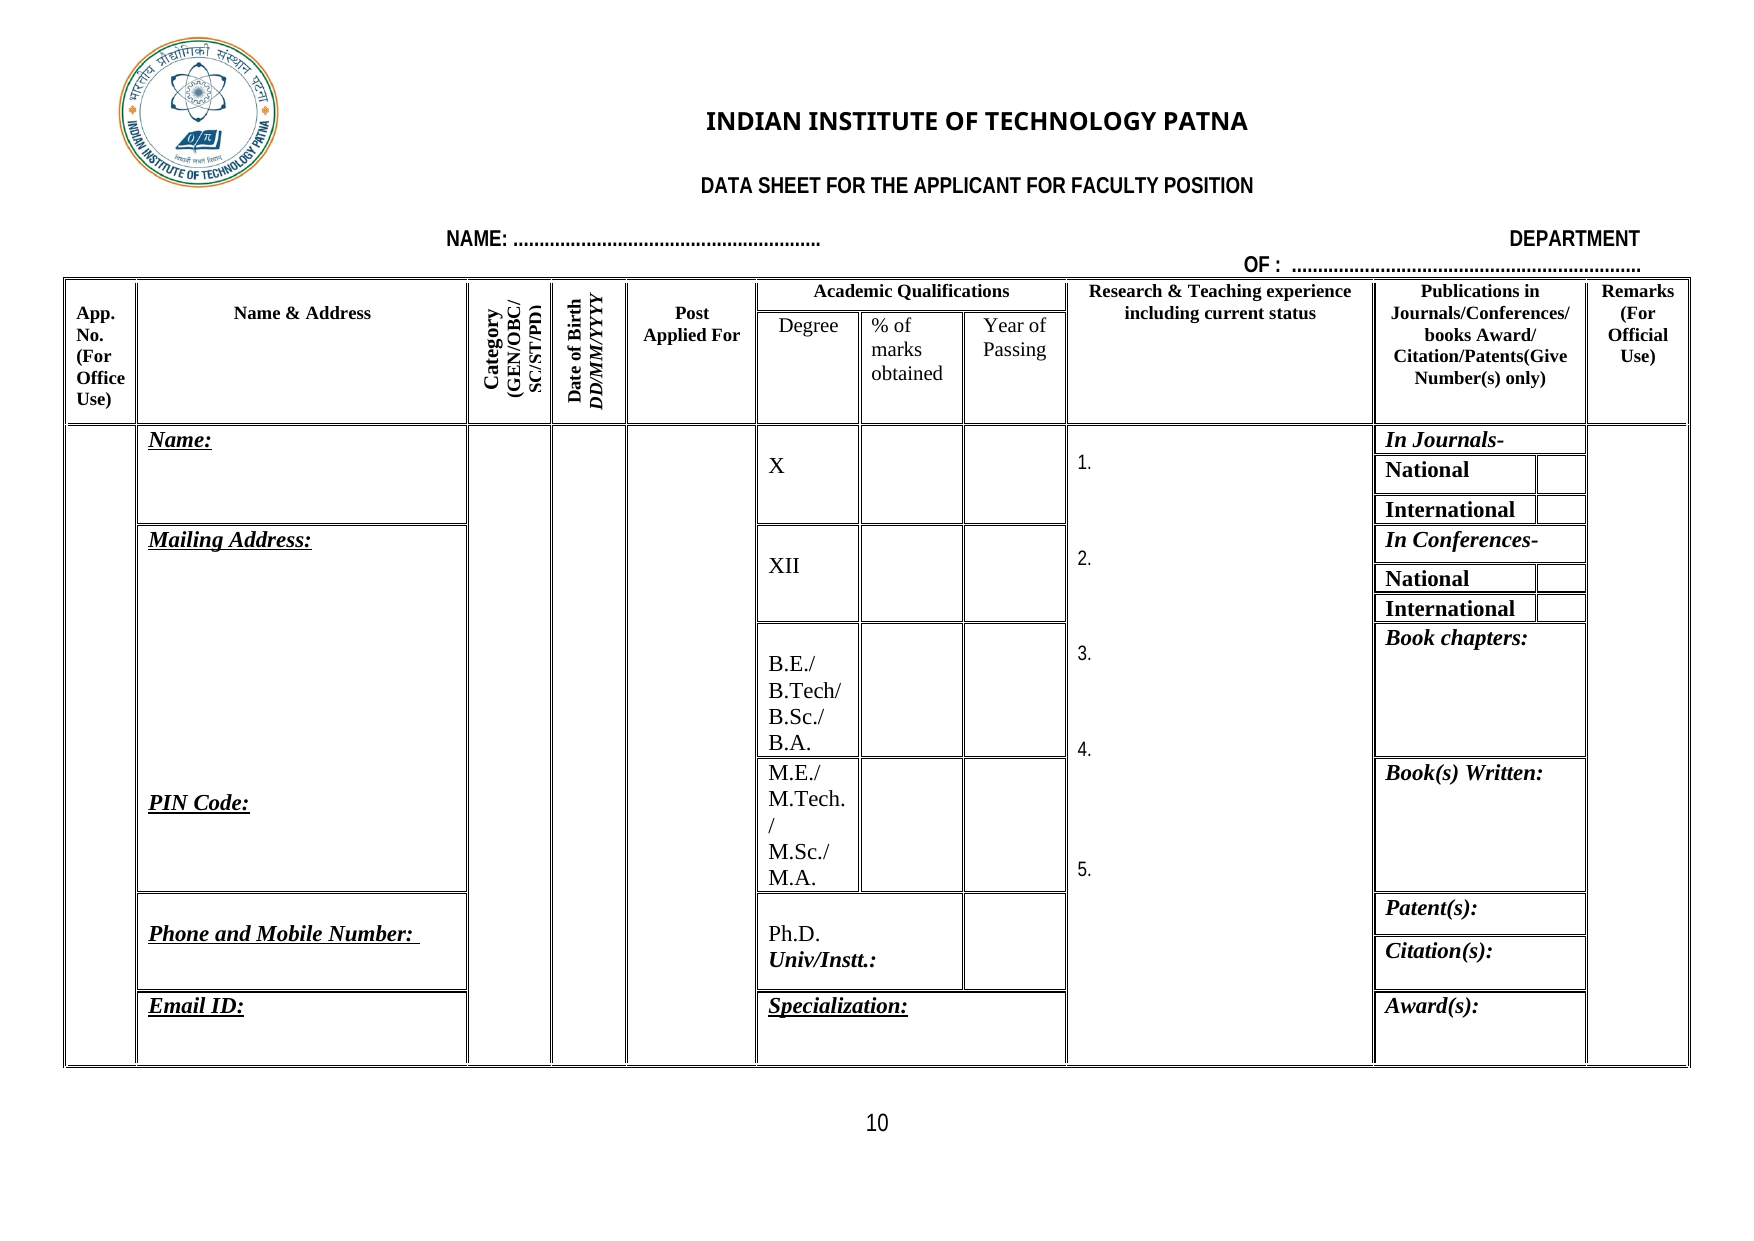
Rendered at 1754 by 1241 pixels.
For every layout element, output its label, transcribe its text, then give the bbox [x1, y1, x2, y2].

picture [106, 26, 294, 200]
table_header Academic Qualifications [757, 280, 1066, 309]
text DATA SHEET FOR THE APPLICANT FOR FACULTY POSITION [294, 172, 1641, 198]
table_cell [862, 624, 962, 756]
table_cell [862, 526, 962, 621]
table_cell [965, 894, 1065, 989]
table_header Publications in Journals/Conferences/ books Award/ Citation/Patents(Give Number(s) only) [1374, 280, 1586, 422]
table_cell [965, 426, 1065, 523]
table_cell M.E./M.Tech./ M.Sc./M.A. [758, 759, 858, 891]
table_cell Patent(s): [1376, 894, 1585, 933]
table_cell % of marks obtained [862, 313, 962, 422]
table_cell [468, 423, 552, 1065]
table_header App. No. (For Office Use) [65, 278, 137, 422]
text NAME: ........................................................... DEPARTMENT OF : ................................................................... [112, 224, 1641, 277]
table_cell [627, 423, 757, 1065]
table_cell XII [758, 526, 858, 621]
table_cell 1. 2. 3. 4. 5. [1066, 423, 1374, 1065]
table_cell [1538, 496, 1585, 523]
table_cell [1586, 423, 1688, 1065]
table_cell Book chapters: [1376, 624, 1585, 756]
table_cell [1538, 595, 1585, 621]
table_cell Specialization: [757, 993, 1066, 1065]
table_header Research & Teaching experience including current status [1066, 278, 1374, 422]
table_header Date of Birth DD/MM/YYYY [552, 278, 627, 422]
table_cell Award(s): [1374, 993, 1586, 1065]
table_cell [552, 423, 627, 1065]
table_cell Citation(s): [1376, 937, 1585, 989]
table_cell Year of Passing [965, 313, 1065, 422]
table_header Category (GEN/OBC/ SC/ST/PD) [468, 278, 552, 422]
text INDIAN INSTITUTE OF TECHNOLOGY PATNA [294, 104, 1641, 138]
table_cell B.E./B.Tech/B.Sc./B.A. [758, 624, 858, 756]
table_header Post Applied For [627, 278, 757, 422]
table_cell [965, 759, 1065, 891]
table_cell National [1376, 456, 1535, 493]
table_cell [66, 423, 137, 1065]
table_cell Phone and Mobile Number: [138, 894, 466, 989]
table_cell [1538, 565, 1585, 591]
table_header Name & Address [137, 280, 467, 422]
table_cell International [1376, 595, 1535, 621]
table_cell Degree [758, 313, 858, 422]
table_cell [862, 426, 962, 523]
table_cell Email ID: [137, 993, 467, 1065]
table_cell National [1376, 565, 1535, 591]
table_cell Book(s) Written: [1376, 759, 1585, 891]
table_cell [1538, 456, 1585, 493]
table_cell Ph.D. Univ/Instt.: [758, 894, 962, 989]
table_cell X [758, 426, 858, 523]
table_cell Name: [138, 426, 466, 523]
table_cell [965, 624, 1065, 756]
table_cell In Journals- [1376, 426, 1585, 453]
table_cell Mailing Address: PIN Code: [138, 526, 466, 891]
table_cell International [1376, 496, 1535, 523]
table_cell In Conferences- [1376, 526, 1585, 562]
table_cell [862, 759, 962, 891]
table_header Remarks (For Official Use) [1586, 280, 1688, 422]
table_cell [965, 526, 1065, 621]
